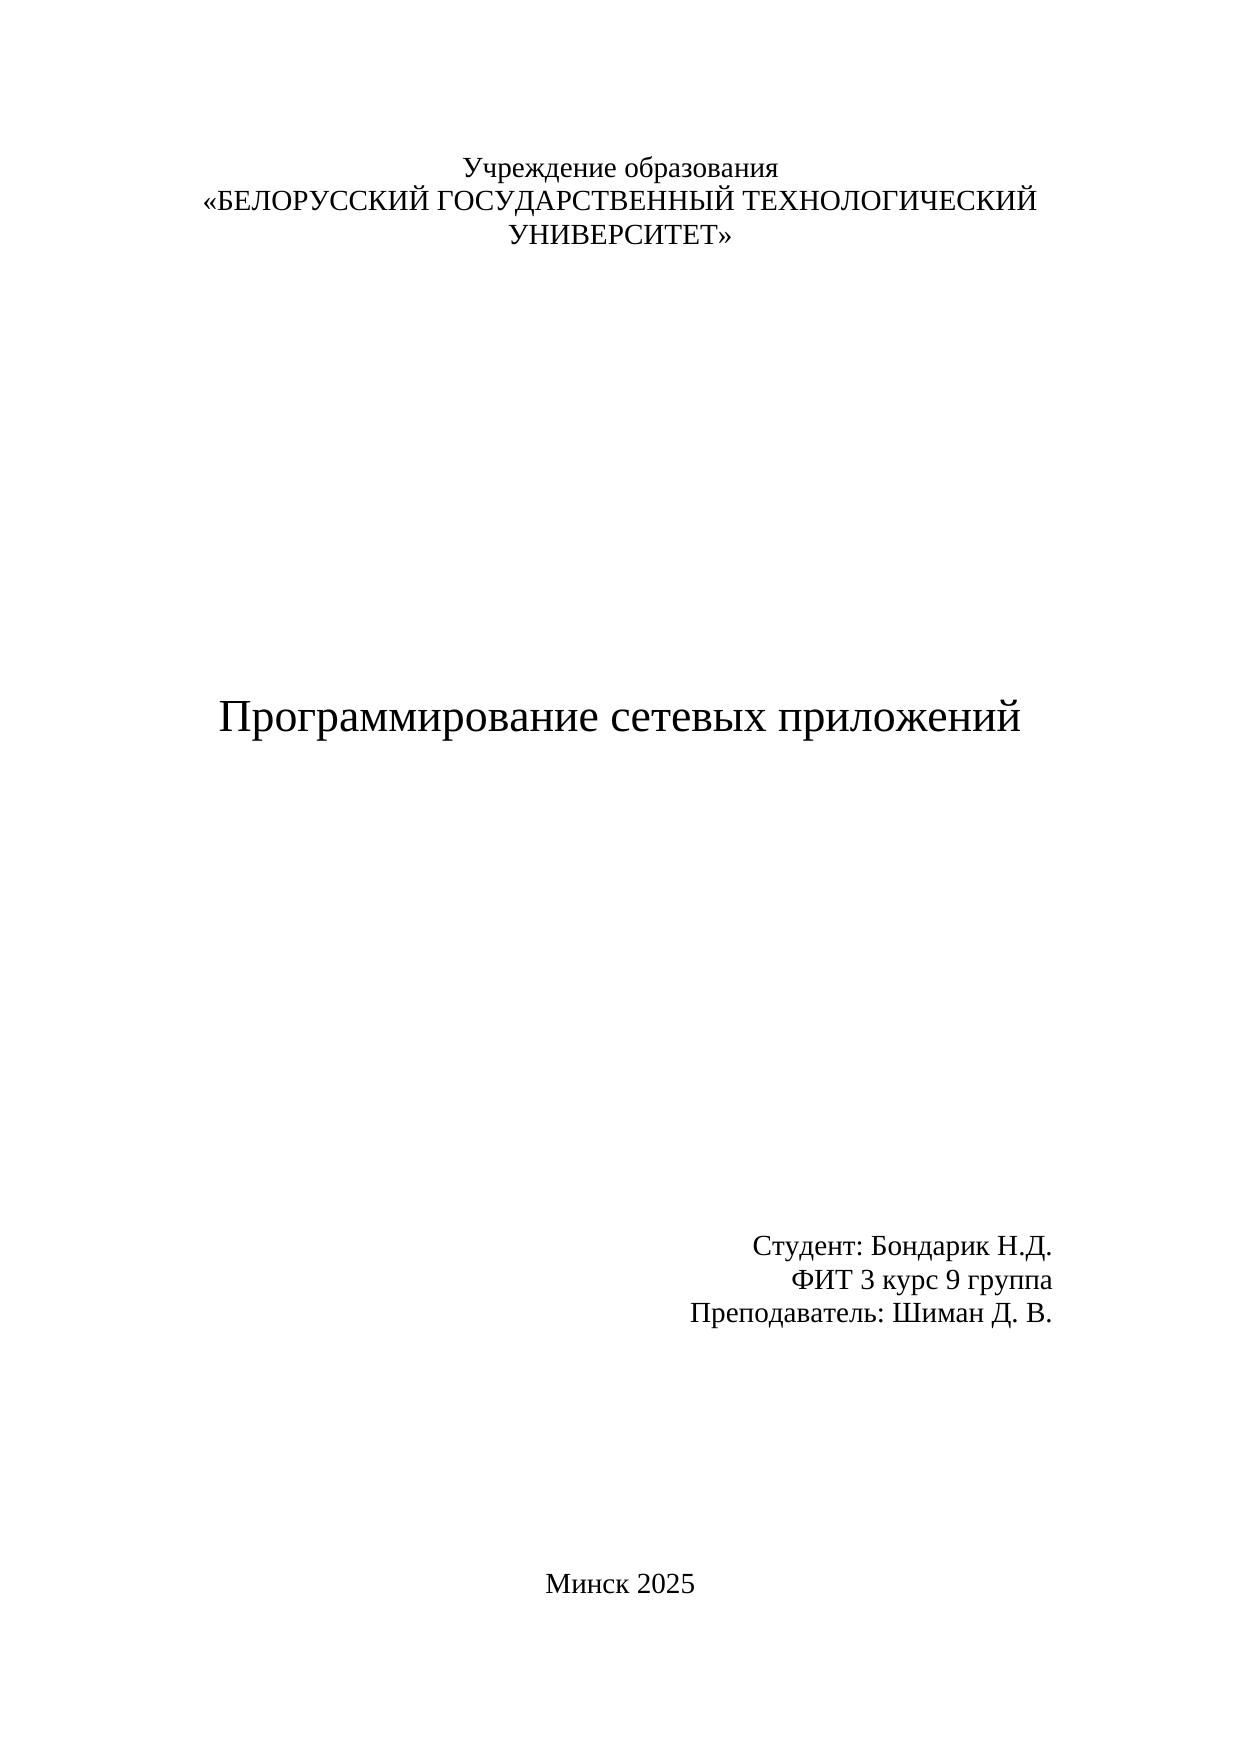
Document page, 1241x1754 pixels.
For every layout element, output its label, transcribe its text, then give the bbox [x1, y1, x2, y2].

text ФИТ 3 курс 9 группа [187, 1262, 1053, 1295]
text Преподаватель: Шиман Д. В. [187, 1295, 1053, 1329]
text Программирование сетевых приложений [187, 688, 1053, 741]
text «БЕЛОРУССКИЙ ГОСУДАРСТВЕННЫЙ ТЕХНОЛОГИЧЕСКИЙ УНИВЕРСИТЕТ» [187, 183, 1053, 251]
text Учреждение образования [187, 150, 1053, 183]
text Минск 2025 [187, 1566, 1053, 1600]
text Студент: Бондарик Н.Д. [187, 1228, 1053, 1262]
